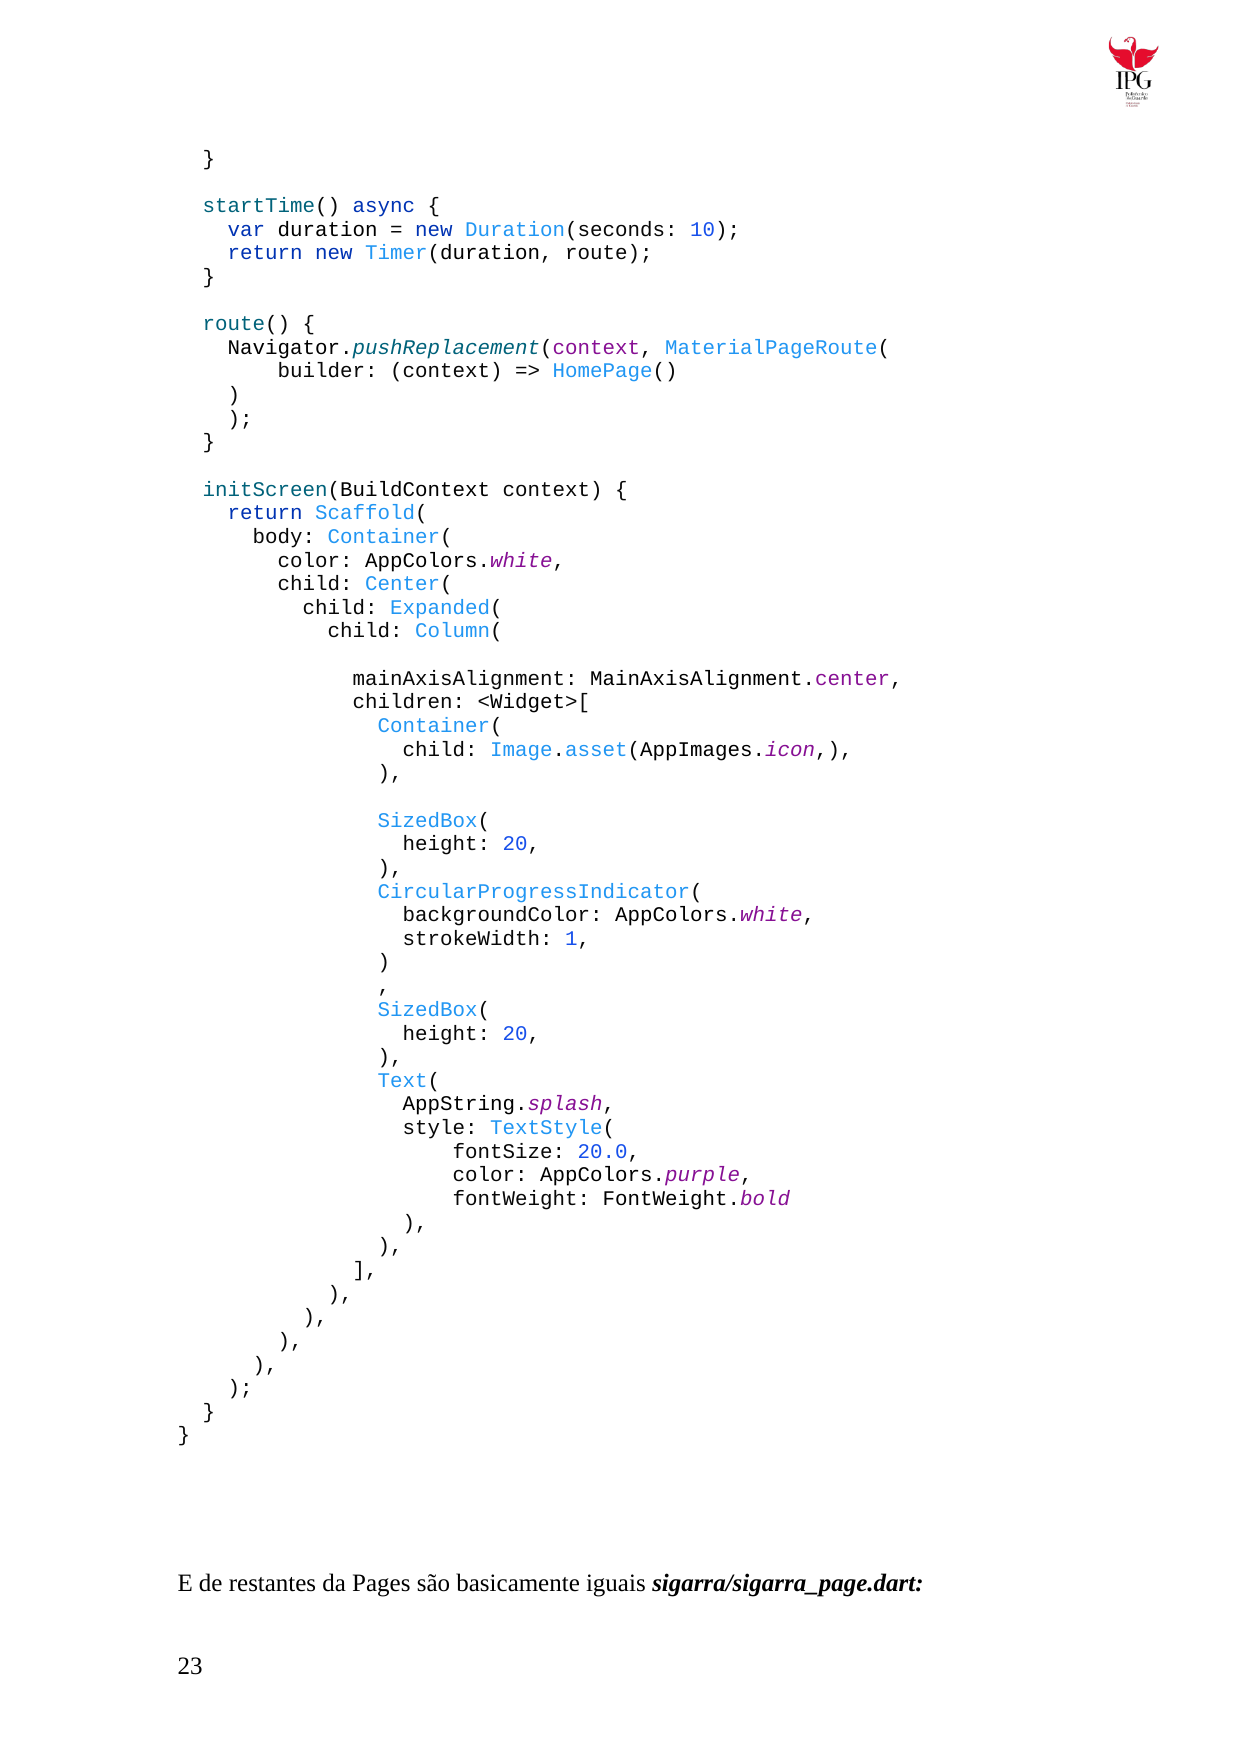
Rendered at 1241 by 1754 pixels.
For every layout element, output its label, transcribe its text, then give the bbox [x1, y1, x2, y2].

text E de restantes da Pages são basicamente iguais sigarra/sigarra_page.dart: [177, 1568, 1063, 1596]
picture [1108, 34, 1159, 109]
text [177, 148, 1063, 1448]
